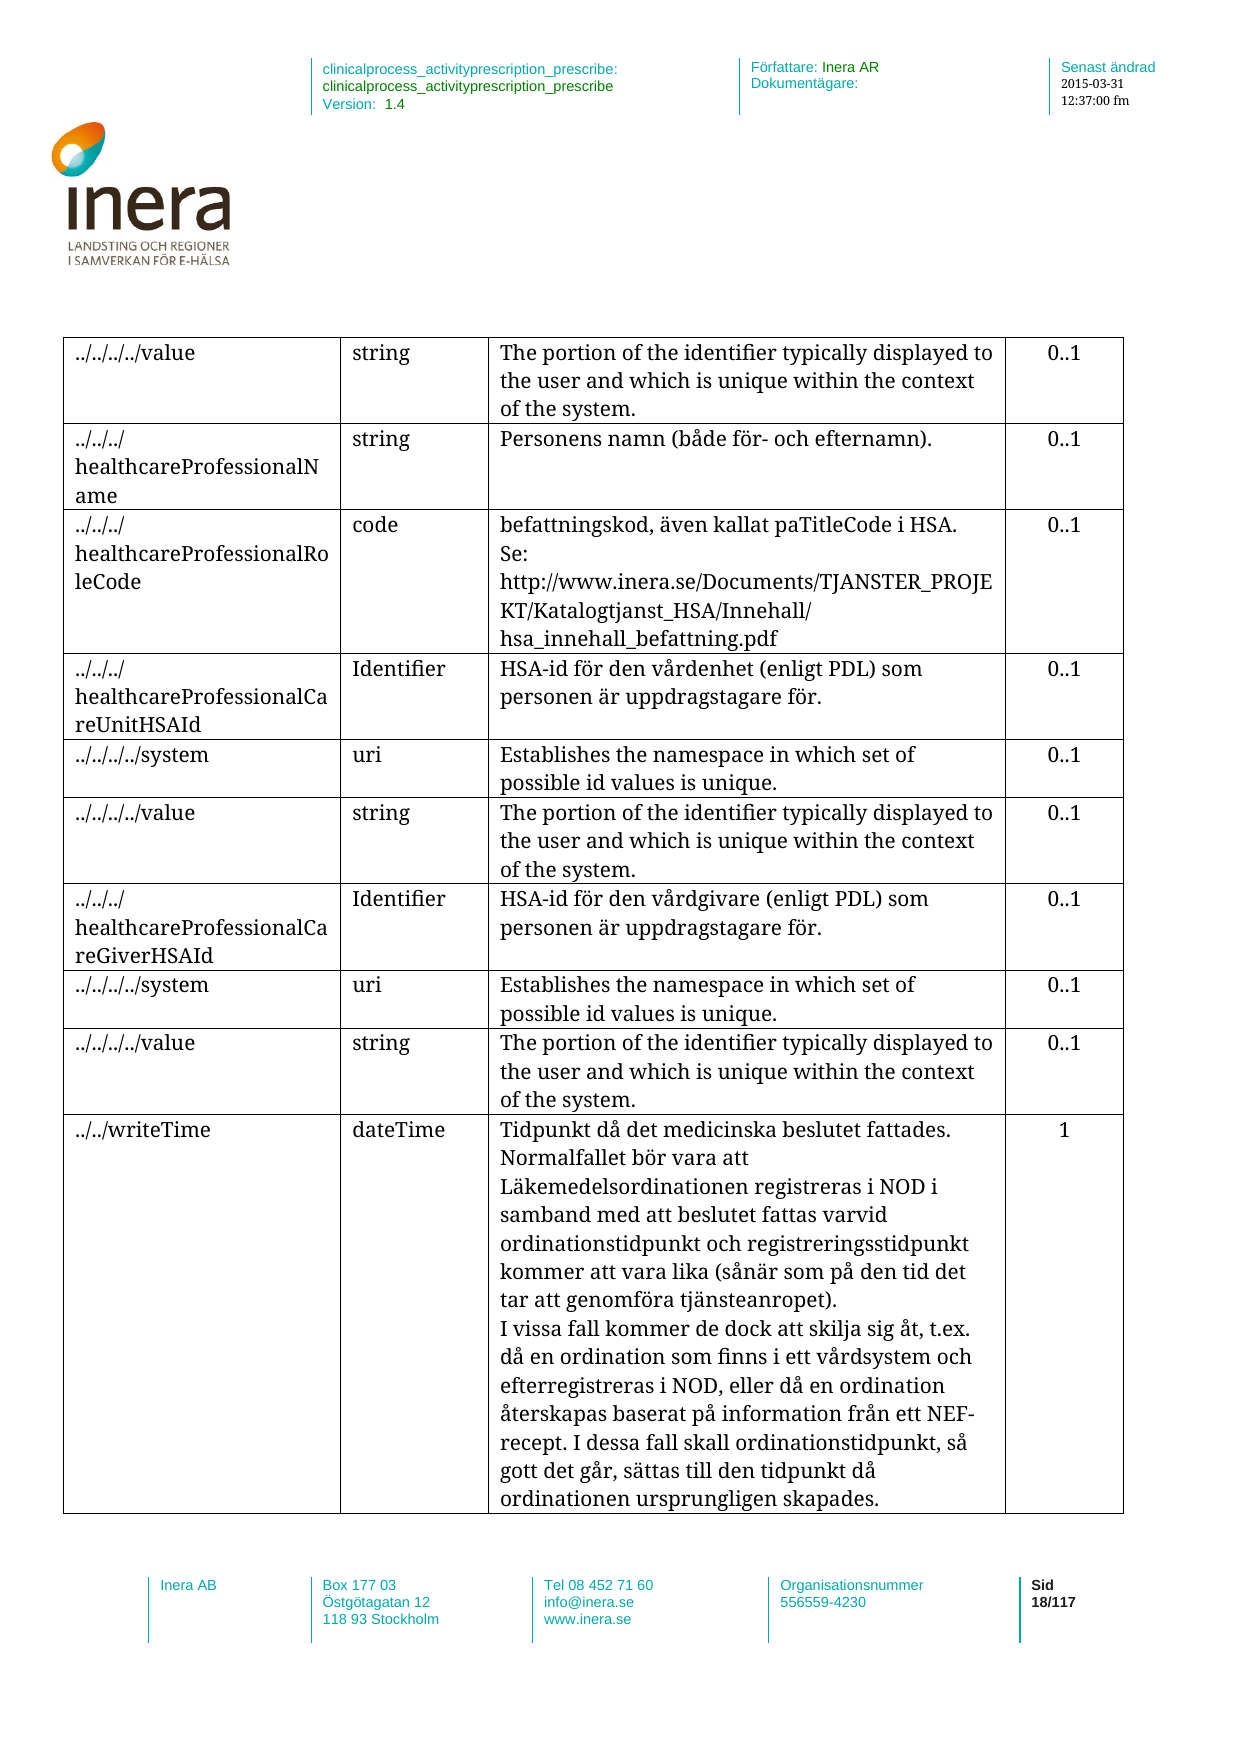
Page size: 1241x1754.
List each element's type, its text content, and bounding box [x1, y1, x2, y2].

table_cell Personens namn (både för- och efternamn). [489, 424, 1005, 509]
table_cell code [341, 510, 488, 653]
table_cell 0..1 [1006, 338, 1123, 423]
table_cell ../../../../system [64, 971, 340, 1027]
table_cell ../../../healthcareProfessionalCareUnitHSAId [64, 654, 340, 739]
table_cell 0..1 [1006, 884, 1123, 969]
table_cell dateTime [341, 1115, 488, 1513]
picture [51, 122, 230, 265]
table_cell ../../../healthcareProfessionalName [64, 424, 340, 509]
table_cell uri [341, 740, 488, 797]
table_cell string [341, 1029, 488, 1114]
table_cell ../../../../value [64, 1029, 340, 1114]
table_cell Establishes the namespace in which set of possible id values is unique. [489, 971, 1005, 1027]
table_cell 0..1 [1006, 510, 1123, 653]
table_cell Tidpunkt då det medicinska beslutet fattades. Normalfallet bör vara att Läkemedelsordinationen registreras i NOD i samband med att beslutet fattas varvid ordinationstidpunkt och registreringsstidpunkt kommer att vara lika (sånär som på den tid det tar att genomföra tjänsteanropet). I vissa fall kommer de dock att skilja sig åt, t.ex. då en ordination som finns i ett vårdsystem och efterregistreras i NOD, eller då en ordination återskapas baserat på information från ett NEF-recept. I dessa fall skall ordinationstidpunkt, så gott det går, sättas till den tidpunkt då ordinationen ursprungligen skapades. [489, 1115, 1005, 1513]
table_cell 0..1 [1006, 740, 1123, 797]
table_cell ../../../../value [64, 798, 340, 883]
table_cell 0..1 [1006, 424, 1123, 509]
table_cell 0..1 [1006, 798, 1123, 883]
table_cell Identifier [341, 654, 488, 739]
table_cell 0..1 [1006, 971, 1123, 1027]
table_cell Establishes the namespace in which set of possible id values is unique. [489, 740, 1005, 797]
table_cell ../../writeTime [64, 1115, 340, 1513]
table_cell ../../../healthcareProfessionalCareGiverHSAId [64, 884, 340, 969]
table_cell ../../../../system [64, 740, 340, 797]
table_cell 1 [1006, 1115, 1123, 1513]
table_cell The portion of the identifier typically displayed to the user and which is unique within the context of the system. [489, 1029, 1005, 1114]
table_cell The portion of the identifier typically displayed to the user and which is unique within the context of the system. [489, 338, 1005, 423]
table_cell uri [341, 971, 488, 1027]
table_cell ../../../healthcareProfessionalRoleCode [64, 510, 340, 653]
table_cell The portion of the identifier typically displayed to the user and which is unique within the context of the system. [489, 798, 1005, 883]
table_cell 0..1 [1006, 1029, 1123, 1114]
table_cell string [341, 338, 488, 423]
table_cell string [341, 798, 488, 883]
table_cell ../../../../value [64, 338, 340, 423]
table_cell Identifier [341, 884, 488, 969]
table_cell 0..1 [1006, 654, 1123, 739]
table_cell befattningskod, även kallat paTitleCode i HSA. Se: http://www.inera.se/Documents/TJANSTER_PROJEKT/Katalogtjanst_HSA/Innehall/hsa_innehall_befattning.pdf [489, 510, 1005, 653]
table_cell HSA-id för den vårdgivare (enligt PDL) som personen är uppdragstagare för. [489, 884, 1005, 969]
table_cell HSA-id för den vårdenhet (enligt PDL) som personen är uppdragstagare för. [489, 654, 1005, 739]
table_cell string [341, 424, 488, 509]
